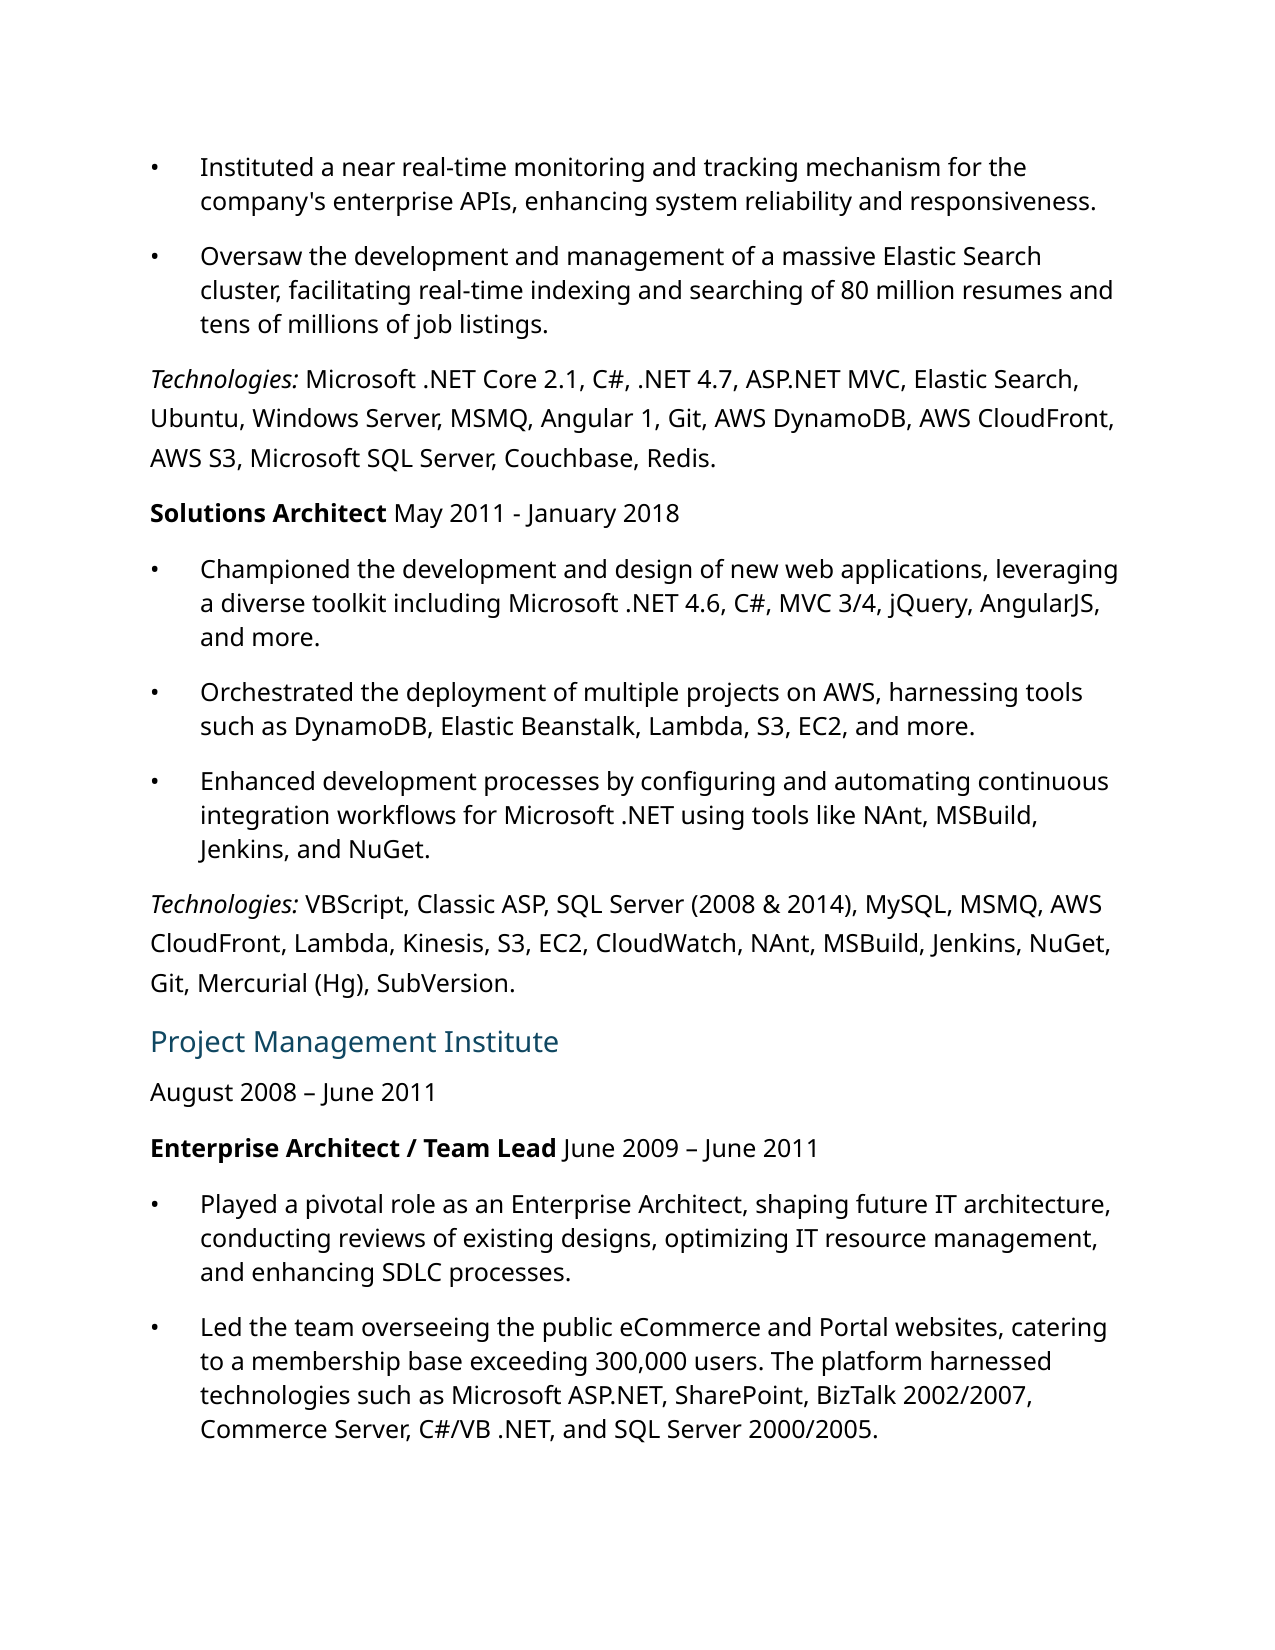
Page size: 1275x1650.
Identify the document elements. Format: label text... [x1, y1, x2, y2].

list Enhanced development processes by configuring and automating continuous integration workflows for Microsoft .NET using tools like NAnt, MSBuild, Jenkins, and NuGet. [150, 764, 1125, 866]
list Led the team overseeing the public eCommerce and Portal websites, catering to a membership base exceeding 300,000 users. The platform harnessed technologies such as Microsoft ASP.NET, SharePoint, BizTalk 2002/2007, Commerce Server, C#/VB .NET, and SQL Server 2000/2005. [150, 1310, 1125, 1446]
subtitle Project Management Institute [150, 1021, 1125, 1061]
text August 2008 – June 2011 [150, 1075, 1125, 1109]
text Technologies: Microsoft .NET Core 2.1, C#, .NET 4.7, ASP.NET MVC, Elastic Search, Ubuntu, Windows Server, MSMQ, Angular 1, Git, AWS DynamoDB, AWS CloudFront, AWS S3, Microsoft SQL Server, Couchbase, Redis. [150, 362, 1125, 474]
text Enterprise Architect / Team Lead June 2009 – June 2011 [150, 1131, 1125, 1165]
text Solutions Architect May 2011 - January 2018 [150, 496, 1125, 530]
list Orchestrated the deployment of multiple projects on AWS, harnessing tools such as DynamoDB, Elastic Beanstalk, Lambda, S3, EC2, and more. [150, 675, 1125, 743]
text Technologies: VBScript, Classic ASP, SQL Server (2008 & 2014), MySQL, MSMQ, AWS CloudFront, Lambda, Kinesis, S3, EC2, CloudWatch, NAnt, MSBuild, Jenkins, NuGet, Git, Mercurial (Hg), SubVersion. [150, 887, 1125, 999]
list Oversaw the development and management of a massive Elastic Search cluster, facilitating real-time indexing and searching of 80 million resumes and tens of millions of job listings. [150, 239, 1125, 341]
list Instituted a near real-time monitoring and tracking mechanism for the company's enterprise APIs, enhancing system reliability and responsiveness. [150, 150, 1125, 218]
list Played a pivotal role as an Enterprise Architect, shaping future IT architecture, conducting reviews of existing designs, optimizing IT resource management, and enhancing SDLC processes. [150, 1187, 1125, 1289]
list Championed the development and design of new web applications, leveraging a diverse toolkit including Microsoft .NET 4.6, C#, MVC 3/4, jQuery, AngularJS, and more. [150, 552, 1125, 654]
